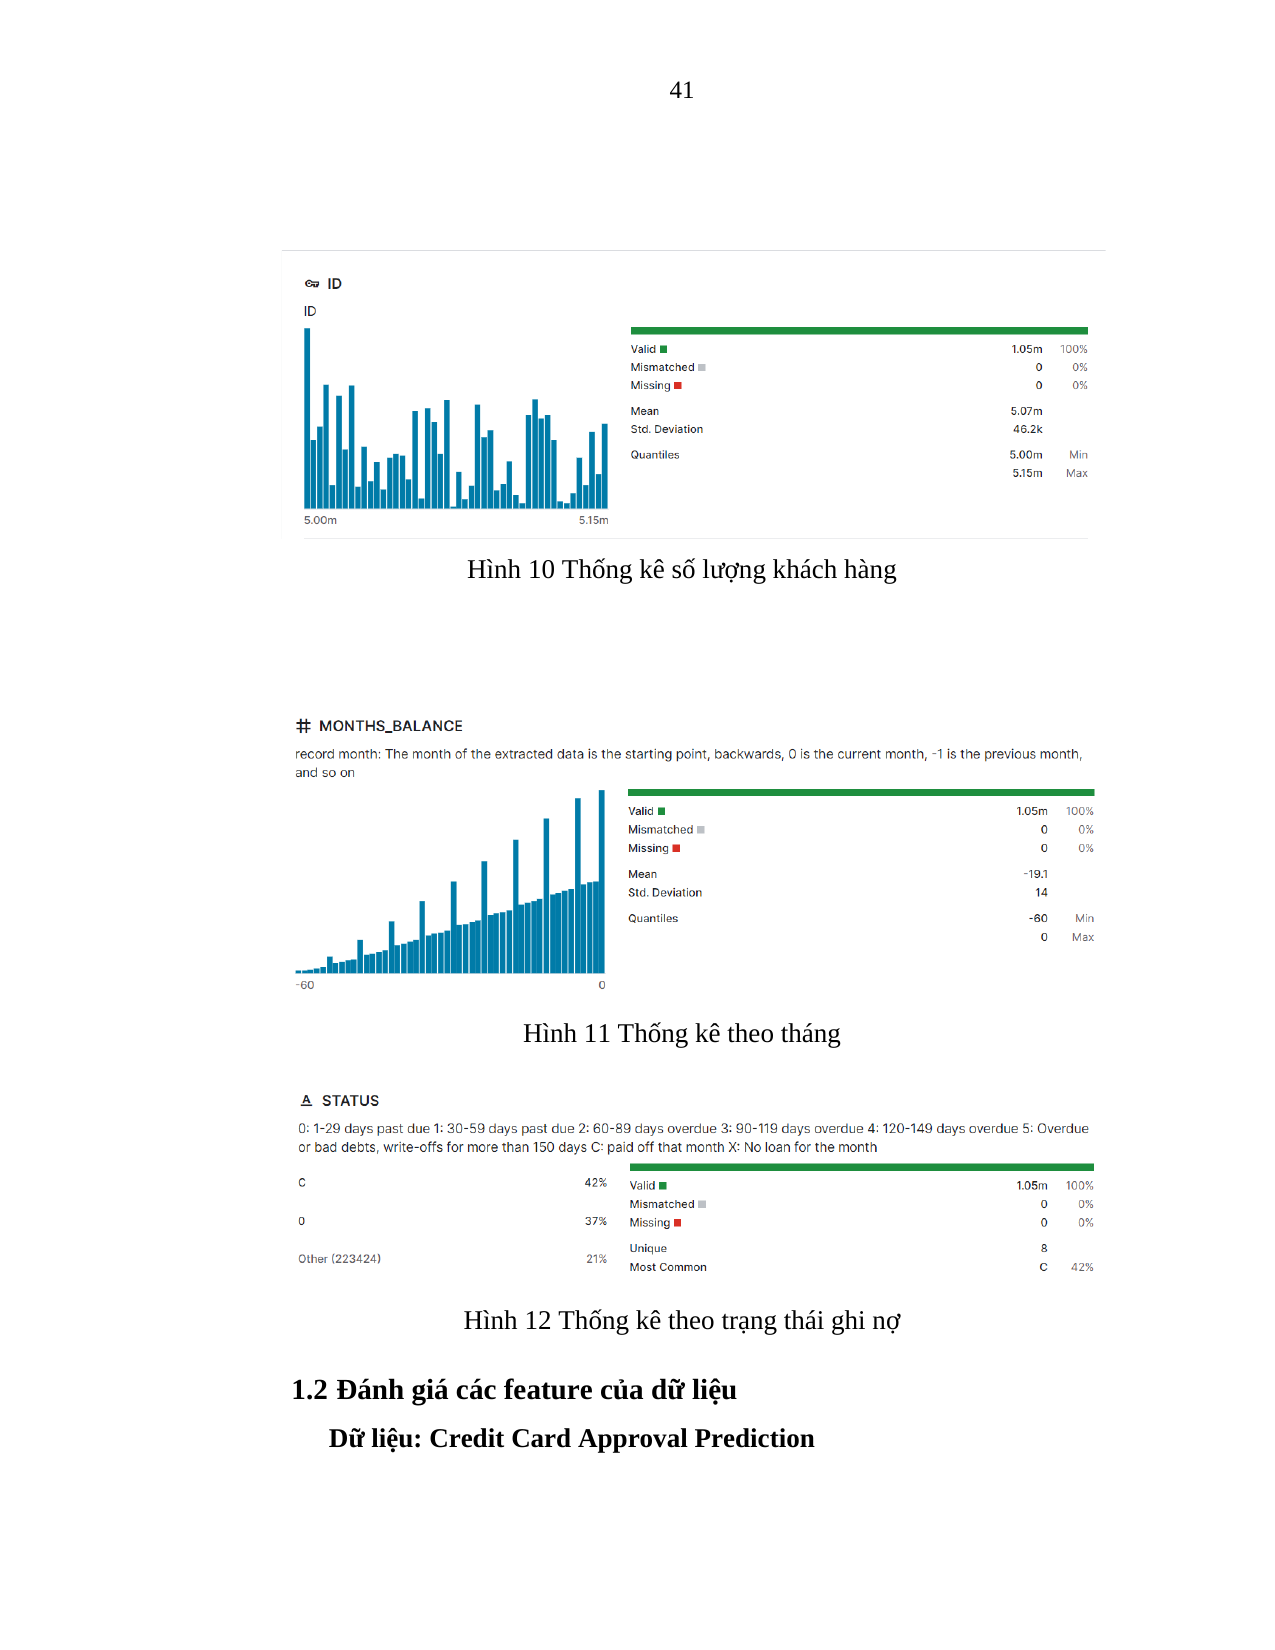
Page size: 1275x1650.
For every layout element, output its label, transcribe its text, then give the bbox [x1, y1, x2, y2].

picture [288, 713, 1106, 1002]
picture [288, 1085, 1110, 1289]
list Dữ liệu: Credit Card Approval Prediction [329, 1422, 1157, 1453]
list Đánh giá các feature của dữ liệu [291, 1372, 1157, 1406]
picture [281, 250, 1106, 539]
